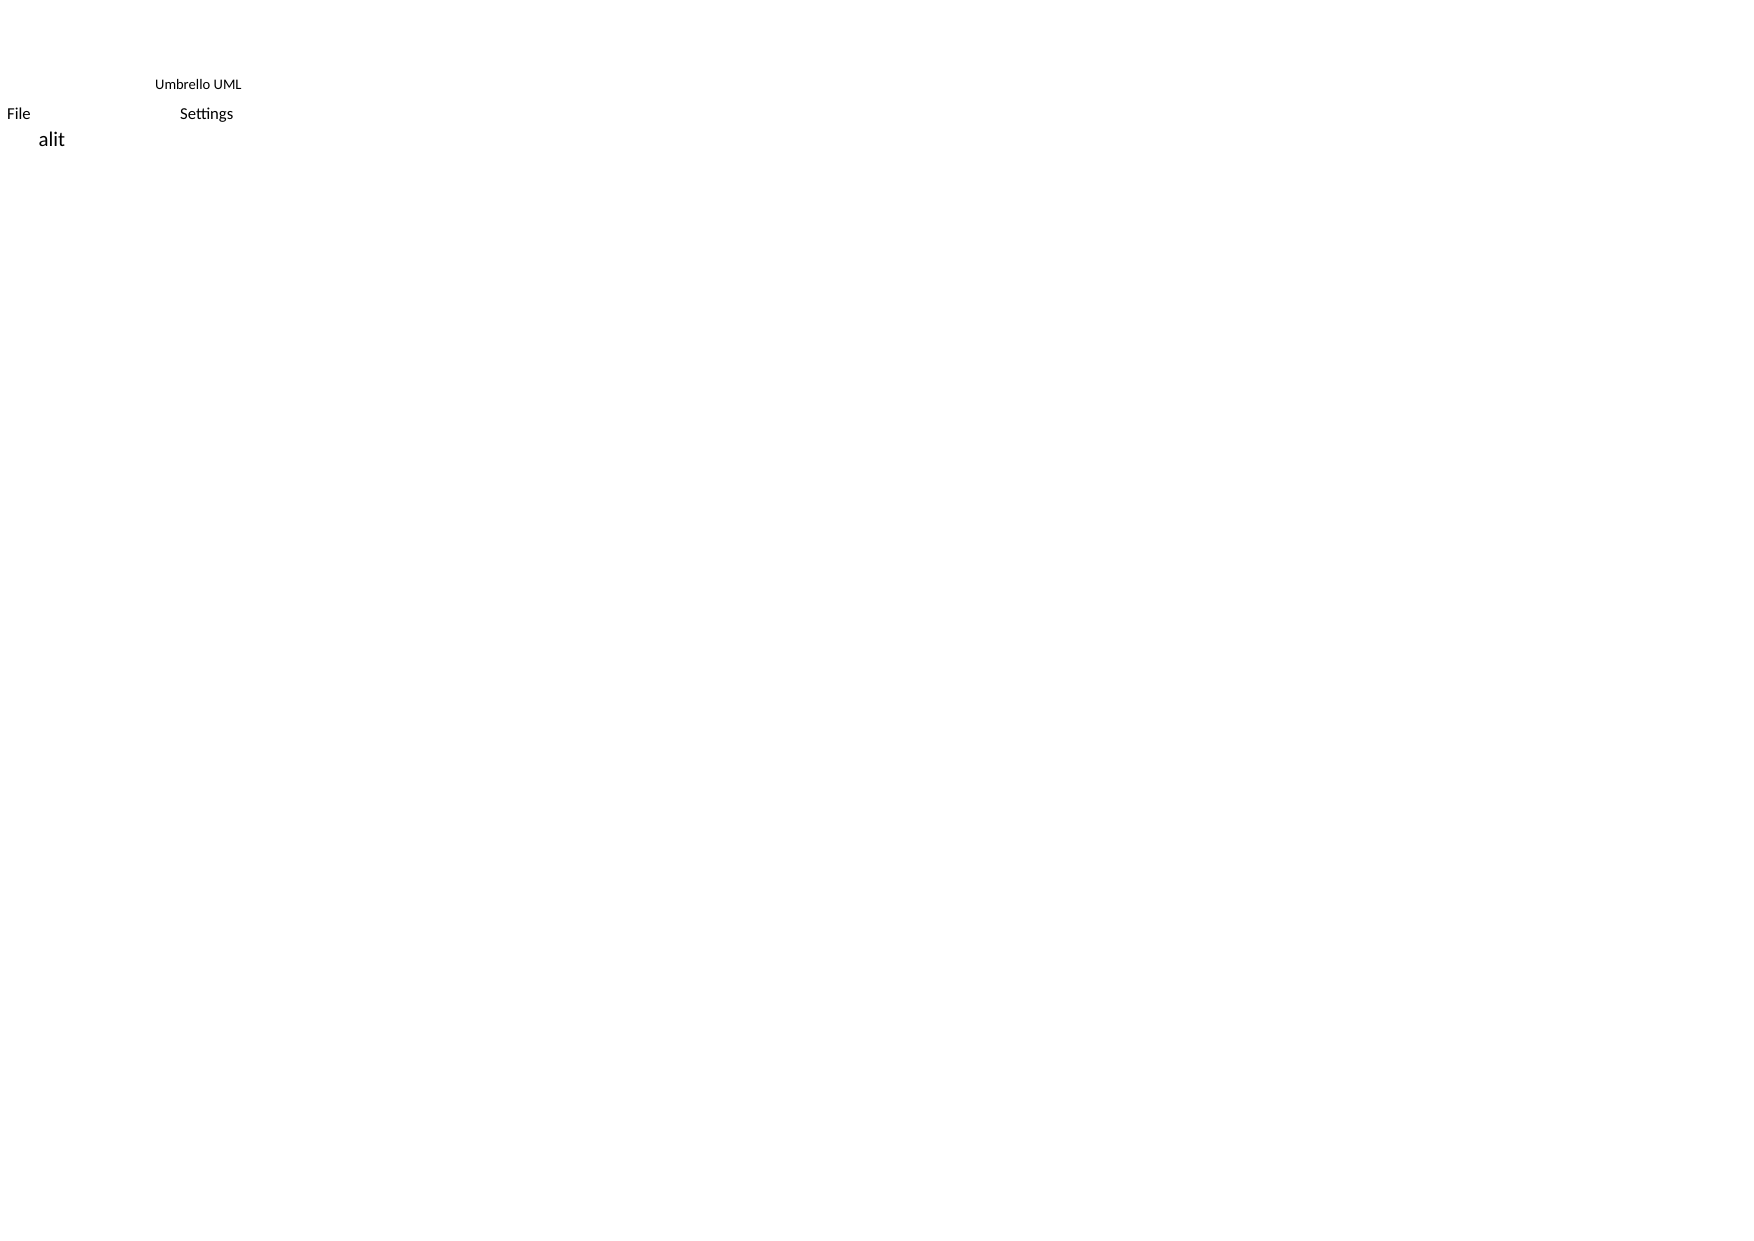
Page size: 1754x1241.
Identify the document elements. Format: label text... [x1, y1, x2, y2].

text alit [38, 126, 1549, 151]
